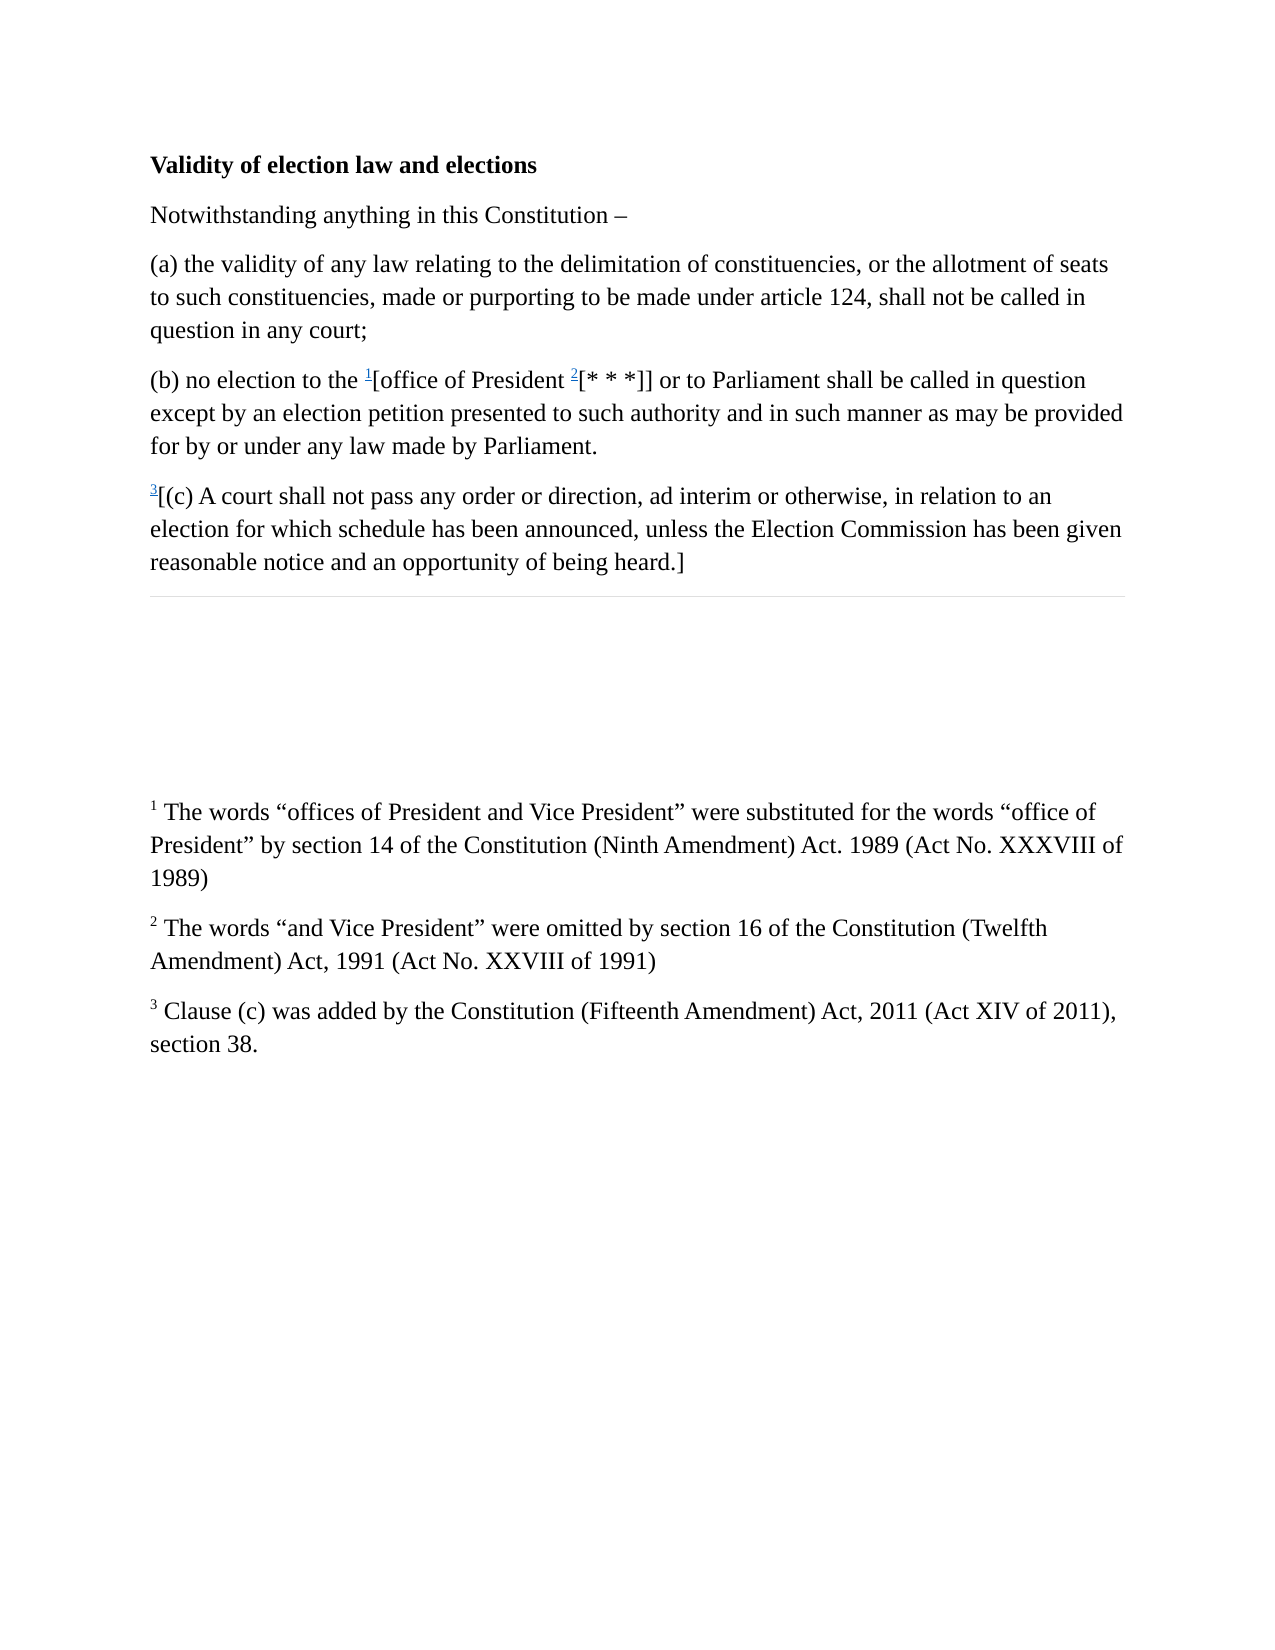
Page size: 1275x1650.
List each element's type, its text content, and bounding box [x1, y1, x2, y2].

text 3[(c) A court shall not pass any order or direction, ad interim or otherwise, in relation to an election for which schedule has been announced, unless the Election Commission has been given reasonable notice and an opportunity of being heard.] [150, 481, 1125, 576]
text Validity of election law and elections [150, 150, 1125, 179]
text (b) no election to the 1[office of President 2[* * *]] or to Parliament shall be called in question except by an election petition presented to such authority and in such manner as may be provided for by or under any law made by Parliament. [150, 365, 1125, 460]
text (a) the validity of any law relating to the delimitation of constituencies, or the allotment of seats to such constituencies, made or purporting to be made under article 124, shall not be called in question in any court; [150, 249, 1125, 344]
text 2 The words “and Vice President” were omitted by section 16 of the Constitution (Twelfth Amendment) Act, 1991 (Act No. XXVIII of 1991) [150, 913, 1125, 975]
text 3 Clause (c) was added by the Constitution (Fifteenth Amendment) Act, 2011 (Act XIV of 2011), section 38. [150, 996, 1125, 1057]
text Notwithstanding anything in this Constitution – [150, 200, 1125, 228]
text 1 The words “offices of President and Vice President” were substituted for the words “office of President” by section 14 of the Constitution (Ninth Amendment) Act. 1989 (Act No. XXXVIII of 1989) [150, 797, 1125, 892]
